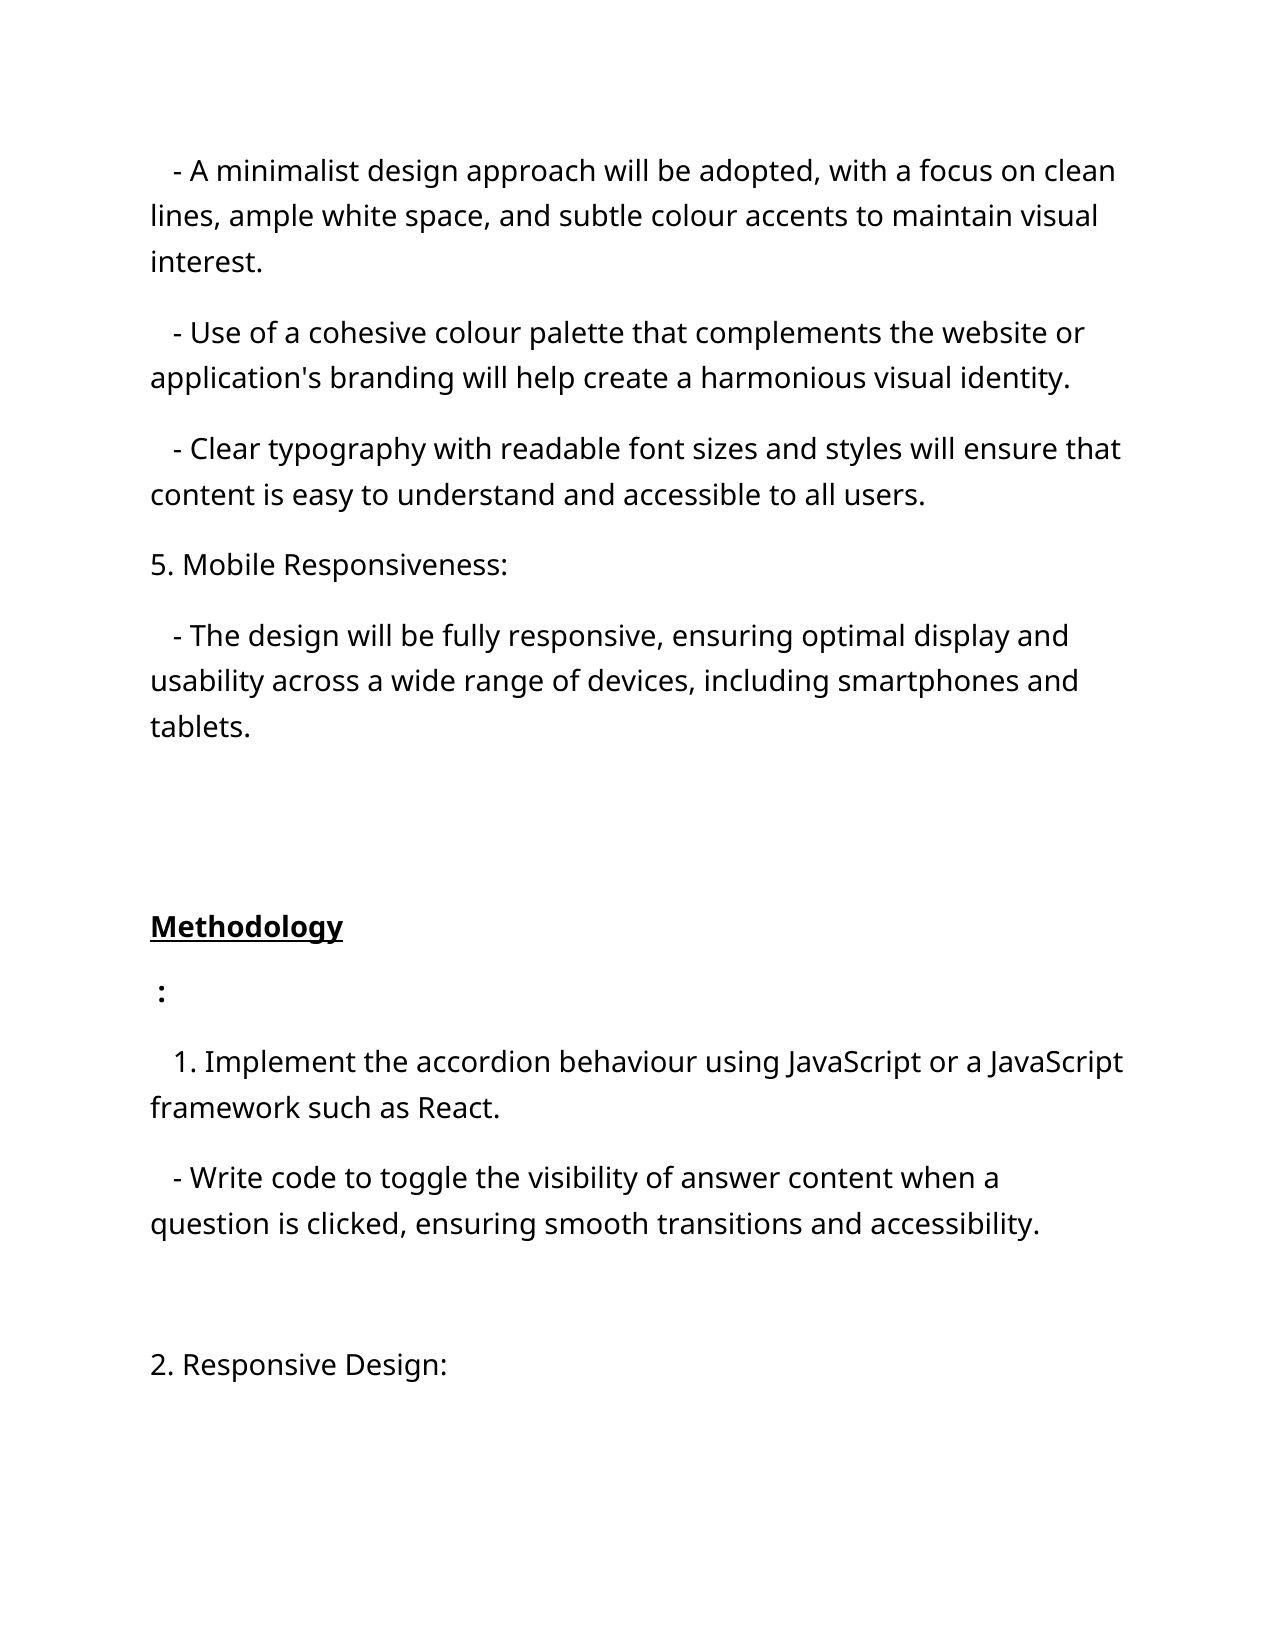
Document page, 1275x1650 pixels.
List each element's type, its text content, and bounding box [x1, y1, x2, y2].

text - Use of a cohesive colour palette that complements the website or application's branding will help create a harmonious visual identity. [150, 312, 1125, 397]
subtitle Methodology [150, 906, 1159, 946]
text 1. Implement the accordion behaviour using JavaScript or a JavaScript framework such as React. [150, 1042, 1125, 1127]
text 5. Mobile Responsiveness: [150, 544, 1125, 584]
text : [150, 971, 1125, 1011]
text - The design will be fully responsive, ensuring optimal display and usability across a wide range of devices, including smartphones and tablets. [150, 615, 1125, 746]
text - A minimalist design approach will be adopted, with a focus on clean lines, ample white space, and subtle colour accents to maintain visual interest. [150, 150, 1125, 281]
text - Clear typography with readable font sizes and styles will ensure that content is easy to understand and accessible to all users. [150, 428, 1125, 513]
text 2. Responsive Design: [150, 1345, 1125, 1384]
text - Write code to toggle the visibility of answer content when a question is clicked, ensuring smooth transitions and accessibility. [150, 1158, 1125, 1243]
